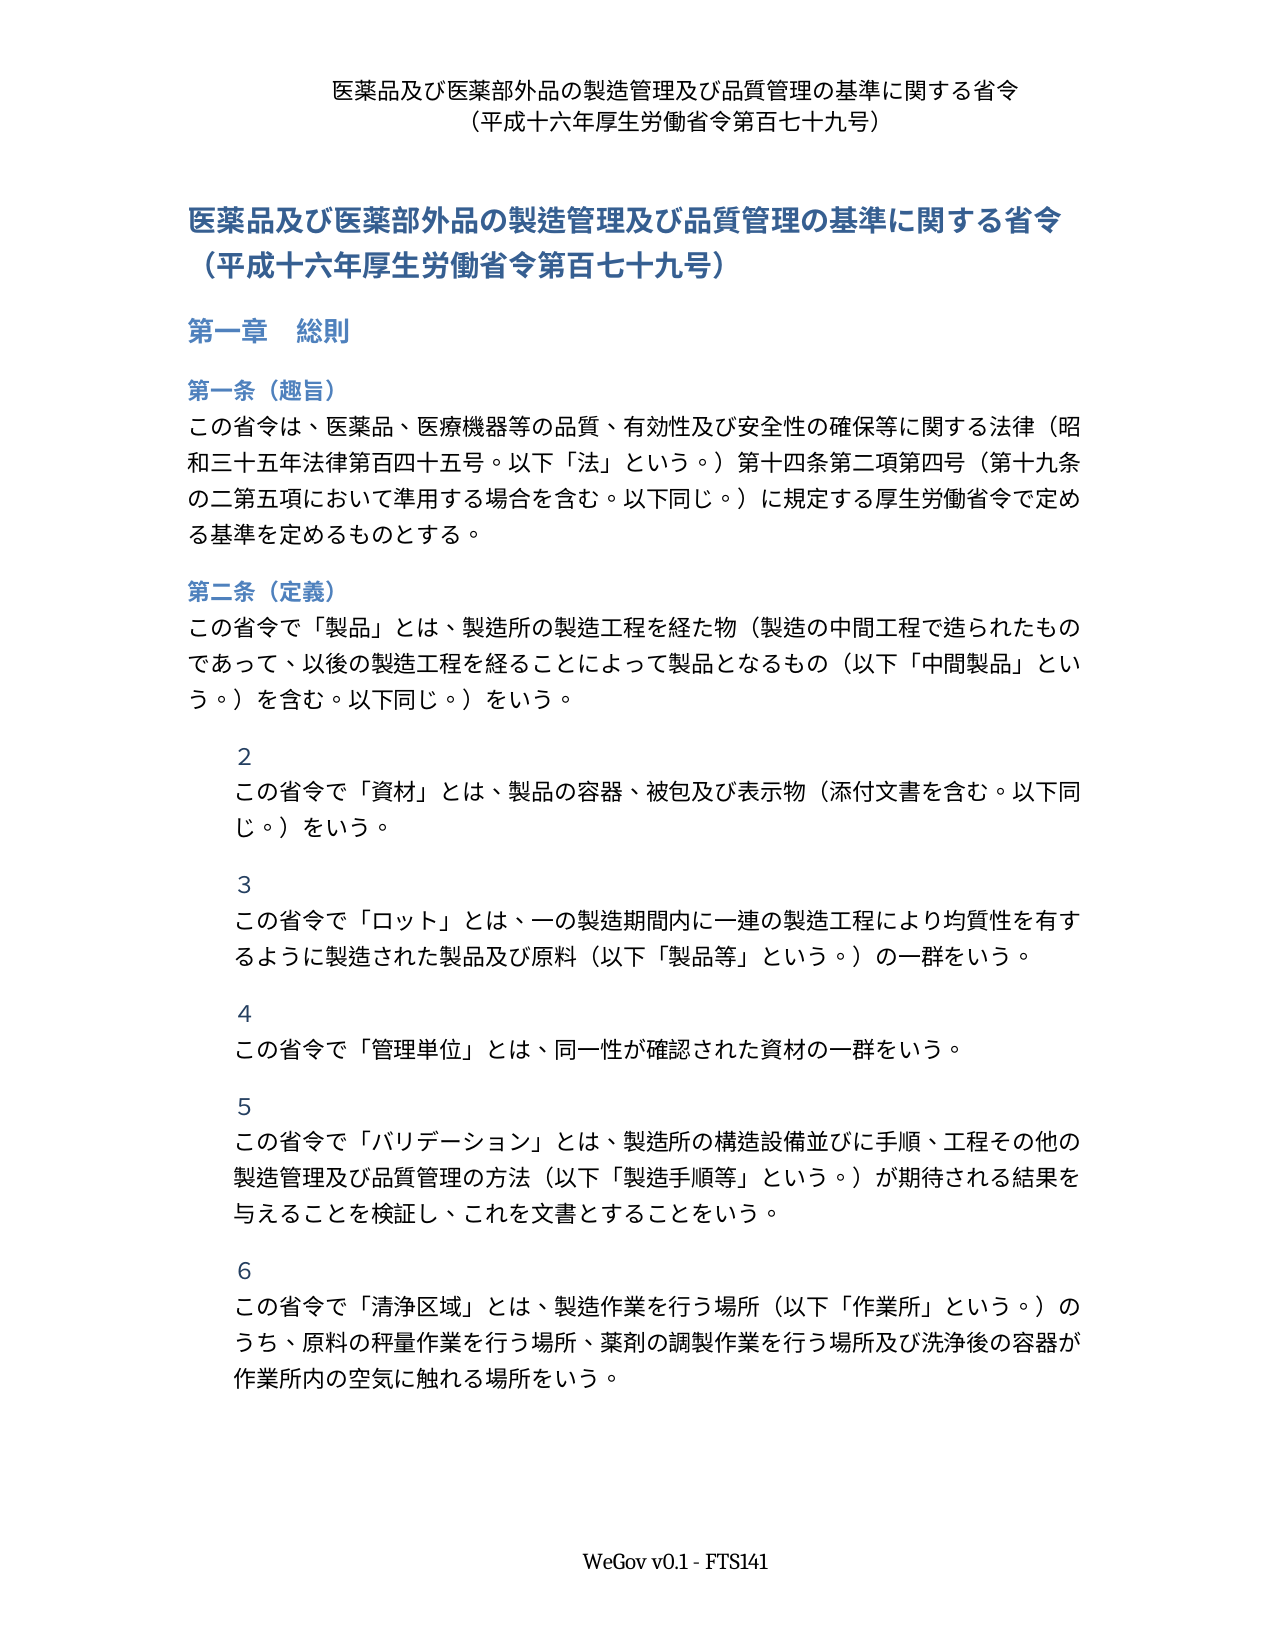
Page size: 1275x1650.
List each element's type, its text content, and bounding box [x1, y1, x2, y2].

text この省令で「管理単位」とは、同一性が確認された資材の一群をいう。 [233, 1034, 1087, 1065]
subtitle ３ [233, 869, 1087, 900]
text この省令で「バリデーション」とは、製造所の構造設備並びに手順、工程その他の製造管理及び品質管理の方法（以下「製造手順等」という。）が期待される結果を与えることを検証し、これを文書とすることをいう。 [233, 1126, 1087, 1229]
subtitle 第一条（趣旨） [187, 375, 1087, 407]
text この省令で「清浄区域」とは、製造作業を行う場所（以下「作業所」という。）のうち、原料の秤量作業を行う場所、薬剤の調製作業を行う場所及び洗浄後の容器が作業所内の空気に触れる場所をいう。 [233, 1291, 1087, 1394]
subtitle ２ [233, 740, 1087, 772]
subtitle ６ [233, 1255, 1087, 1286]
subtitle ４ [233, 998, 1087, 1029]
text この省令は、医薬品、医療機器等の品質、有効性及び安全性の確保等に関する法律（昭和三十五年法律第百四十五号。以下「法」という。）第十四条第二項第四号（第十九条の二第五項において準用する場合を含む。以下同じ。）に規定する厚生労働省令で定める基準を定めるものとする。 [187, 411, 1087, 550]
text この省令で「資材」とは、製品の容器、被包及び表示物（添付文書を含む。以下同じ。）をいう。 [233, 776, 1087, 843]
text この省令で「製品」とは、製造所の製造工程を経た物（製造の中間工程で造られたものであって、以後の製造工程を経ることによって製品となるもの（以下「中間製品」という。）を含む。以下同じ。）をいう。 [187, 612, 1087, 715]
subtitle ５ [233, 1090, 1087, 1122]
text この省令で「ロット」とは、一の製造期間内に一連の製造工程により均質性を有するように製造された製品及び原料（以下「製品等」という。）の一群をいう。 [233, 905, 1087, 972]
subtitle 第一章 総則 [187, 312, 1087, 349]
subtitle 医薬品及び医薬部外品の製造管理及び品質管理の基準に関する省令 （平成十六年厚生労働省令第百七十九号） [187, 200, 1087, 285]
subtitle 第二条（定義） [187, 576, 1087, 607]
